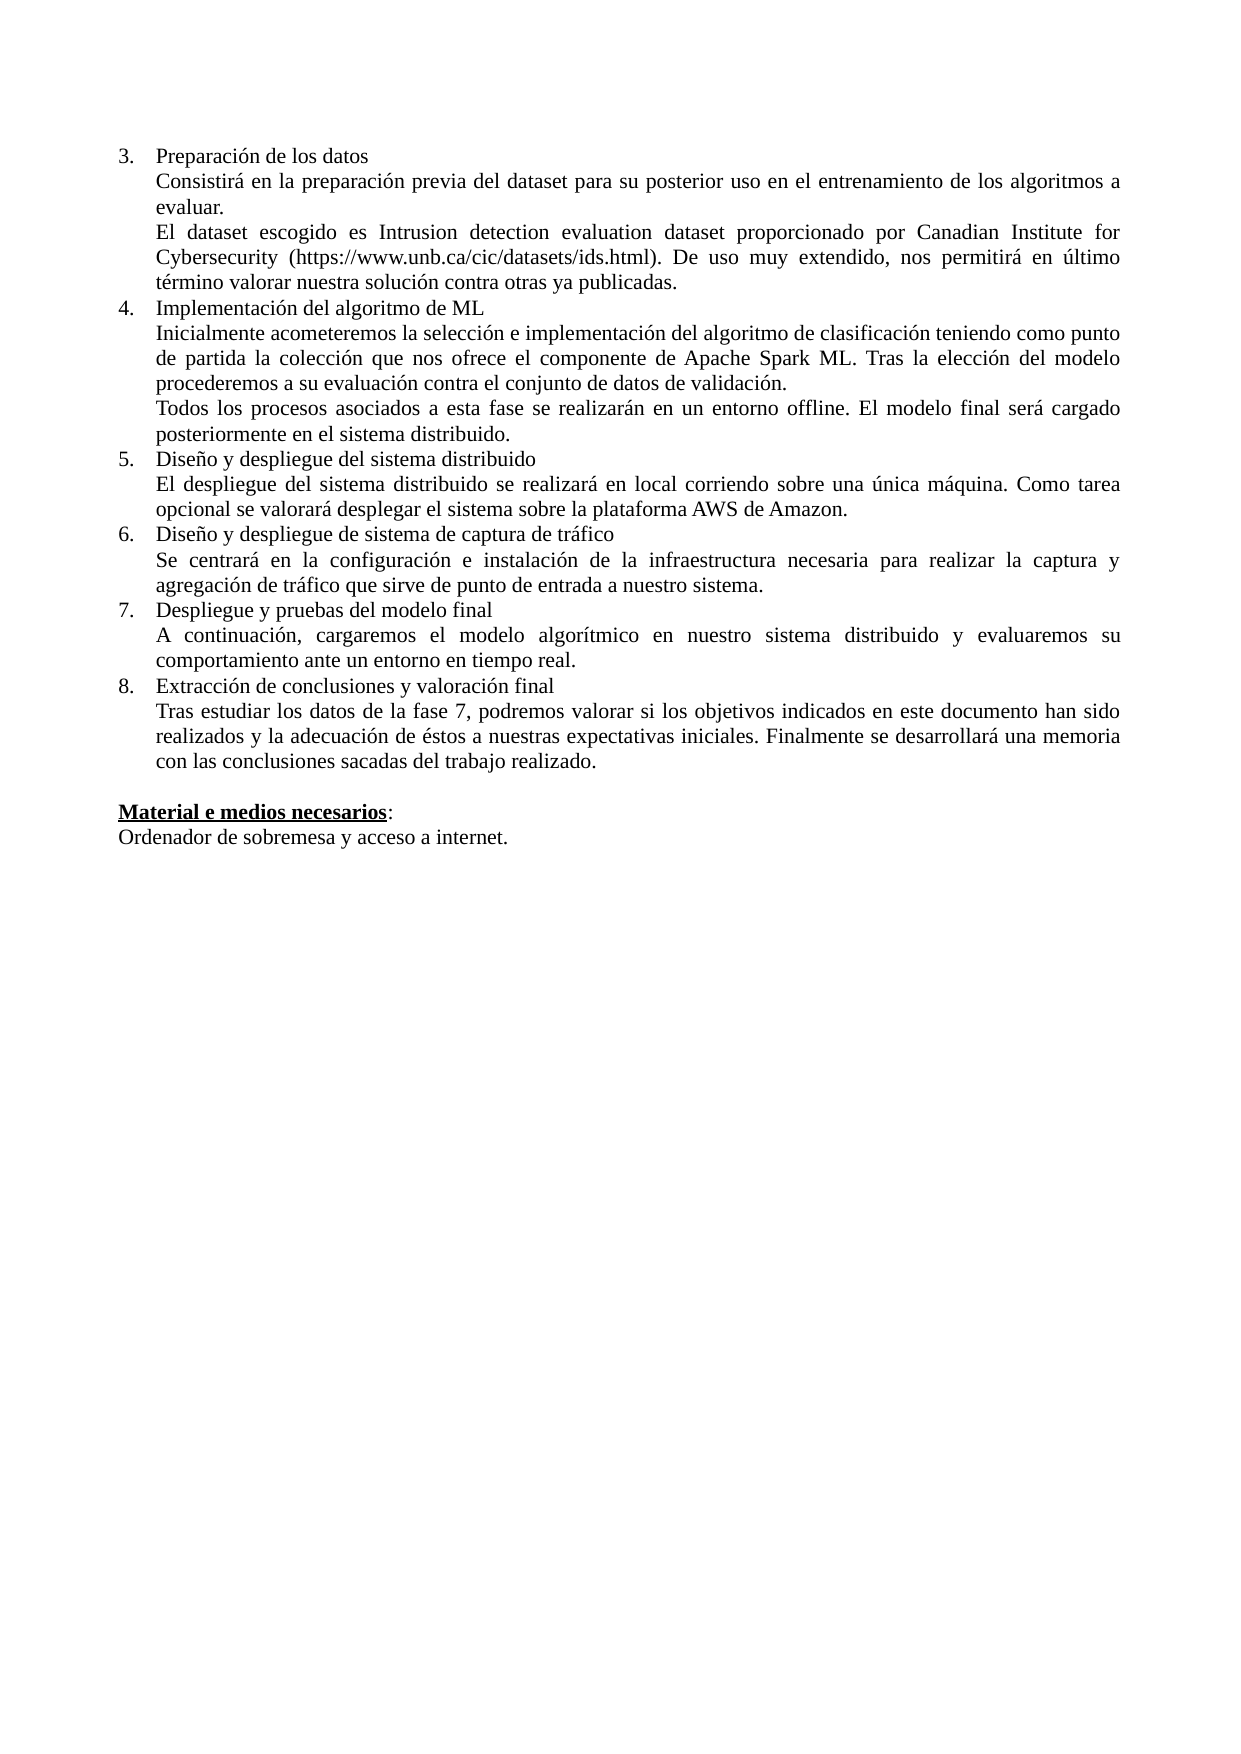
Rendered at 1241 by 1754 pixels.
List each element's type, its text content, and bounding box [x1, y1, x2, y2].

text El dataset escogido es Intrusion detection evaluation dataset proporcionado por Canadian Institute for Cybersecurity (https://www.unb.ca/cic/datasets/ids.html). De uso muy extendido, nos permitirá en último término valorar nuestra solución contra otras ya publicadas. [156, 219, 1122, 294]
text Ordenador de sobremesa y acceso a internet. [118, 824, 1122, 849]
list Extracción de conclusiones y valoración final [118, 673, 1122, 698]
list Preparación de los datos [118, 143, 1122, 168]
text Inicialmente acometeremos la selección e implementación del algoritmo de clasificación teniendo como punto de partida la colección que nos ofrece el componente de Apache Spark ML. Tras la elección del modelo procederemos a su evaluación contra el conjunto de datos de validación. [156, 320, 1122, 395]
text Se centrará en la configuración e instalación de la infraestructura necesaria para realizar la captura y agregación de tráfico que sirve de punto de entrada a nuestro sistema. [156, 547, 1122, 597]
list Despliegue y pruebas del modelo final [118, 597, 1122, 622]
list Diseño y despliegue del sistema distribuido [118, 446, 1122, 471]
text A continuación, cargaremos el modelo algorítmico en nuestro sistema distribuido y evaluaremos su comportamiento ante un entorno en tiempo real. [156, 622, 1122, 673]
text Todos los procesos asociados a esta fase se realizarán en un entorno offline. El modelo final será cargado posteriormente en el sistema distribuido. [156, 395, 1122, 446]
list Implementación del algoritmo de ML [118, 294, 1122, 320]
text El despliegue del sistema distribuido se realizará en local corriendo sobre una única máquina. Como tarea opcional se valorará desplegar el sistema sobre la plataforma AWS de Amazon. [156, 471, 1122, 521]
list Diseño y despliegue de sistema de captura de tráfico [118, 521, 1122, 547]
text Consistirá en la preparación previa del dataset para su posterior uso en el entrenamiento de los algoritmos a evaluar. [156, 168, 1122, 219]
text Material e medios necesarios: [118, 799, 1122, 824]
text Tras estudiar los datos de la fase 7, podremos valorar si los objetivos indicados en este documento han sido realizados y la adecuación de éstos a nuestras expectativas iniciales. Finalmente se desarrollará una memoria con las conclusiones sacadas del trabajo realizado. [156, 698, 1122, 773]
